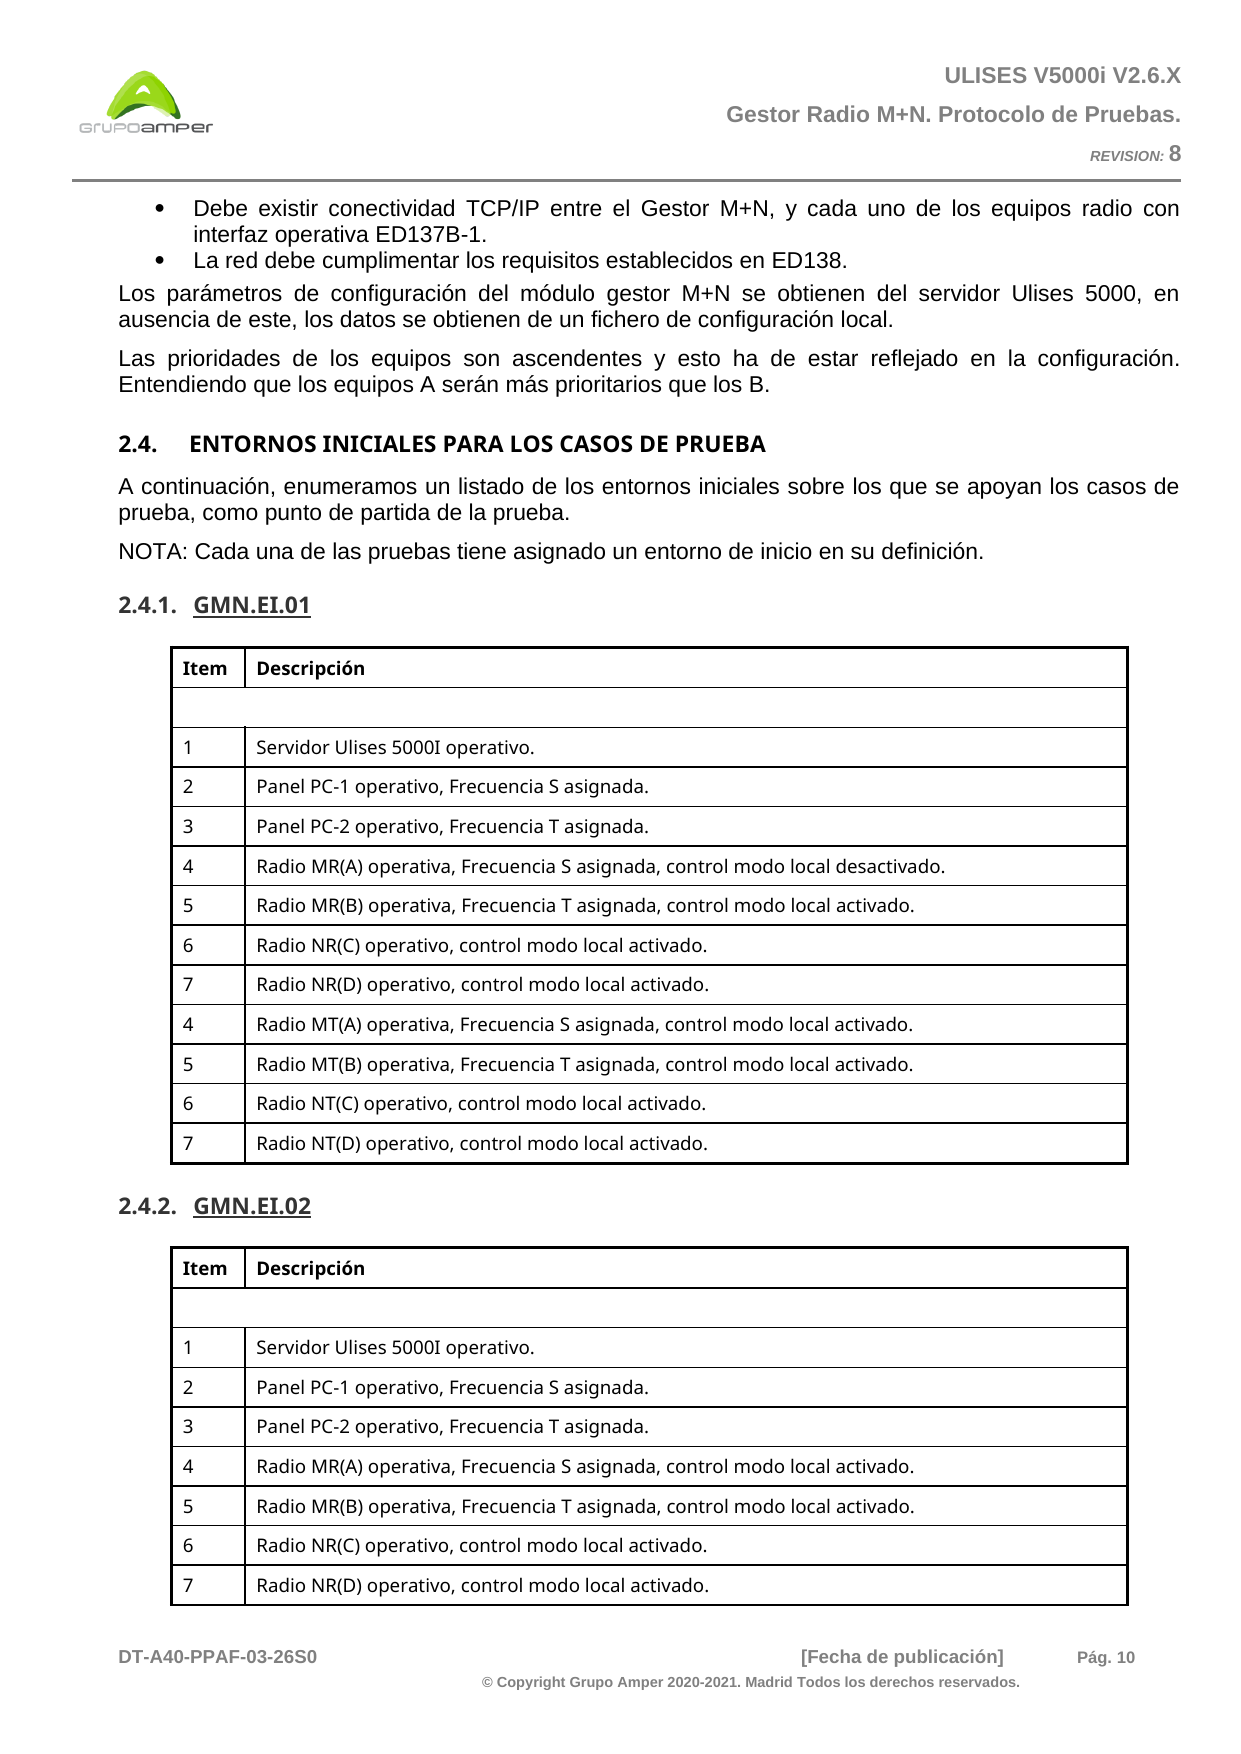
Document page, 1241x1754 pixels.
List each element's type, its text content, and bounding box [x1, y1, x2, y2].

table_cell 4 [173, 847, 244, 885]
text Las prioridades de los equipos son ascendentes y esto ha de estar reflejado en la configuración. Entendiendo que los equipos A serán más prioritarios que los B. [118, 345, 1181, 398]
picture [75, 59, 214, 146]
table_cell Radio NT(C) operativo, control modo local activado. [246, 1084, 1126, 1122]
table_cell Radio NR(C) operativo, control modo local activado. [246, 1526, 1126, 1564]
table_cell Radio MT(A) operativa, Frecuencia S asignada, control modo local activado. [246, 1005, 1126, 1043]
table_cell 2 [173, 1368, 244, 1406]
table_cell 3 [173, 807, 244, 845]
table_cell 3 [173, 1408, 244, 1446]
text Los parámetros de configuración del módulo gestor M+N se obtienen del servidor Ulises 5000, en ausencia de este, los datos se obtienen de un fichero de configuración local. [118, 280, 1181, 333]
table_cell 5 [173, 886, 244, 924]
table_cell 2 [173, 768, 244, 806]
table_cell 6 [173, 1084, 244, 1122]
text A continuación, enumeramos un listado de los entornos iniciales sobre los que se apoyan los casos de prueba, como punto de partida de la prueba. [118, 473, 1181, 526]
table_cell Radio MT(B) operativa, Frecuencia T asignada, control modo local activado. [246, 1045, 1126, 1083]
table_cell Servidor Ulises 5000I operativo. [246, 1328, 1126, 1366]
table_cell [173, 1289, 1126, 1327]
table_header Item [173, 1249, 244, 1287]
table_cell Radio MR(B) operativa, Frecuencia T asignada, control modo local activado. [246, 886, 1126, 924]
table_cell Radio NT(D) operativo, control modo local activado. [246, 1124, 1126, 1162]
table_cell 1 [173, 728, 244, 766]
table_cell 5 [173, 1487, 244, 1525]
table_header Item [173, 649, 244, 687]
table_cell 4 [173, 1447, 244, 1485]
table_cell 7 [173, 1124, 244, 1162]
table_cell Radio NR(C) operativo, control modo local activado. [246, 926, 1126, 964]
text NOTA: Cada una de las pruebas tiene asignado un entorno de inicio en su definición. [118, 538, 1181, 564]
table_cell Radio MR(A) operativa, Frecuencia S asignada, control modo local activado. [246, 1447, 1126, 1485]
table_cell 7 [173, 966, 244, 1003]
table_header Descripción [246, 1249, 1126, 1287]
table_cell 6 [173, 926, 244, 964]
subtitle GMN.EI.01 [118, 589, 1181, 621]
table_cell Radio MR(B) operativa, Frecuencia T asignada, control modo local activado. [246, 1487, 1126, 1525]
table_cell Radio NR(D) operativo, control modo local activado. [246, 966, 1126, 1003]
table_header Descripción [246, 649, 1126, 687]
table_cell 6 [173, 1526, 244, 1564]
table_cell Panel PC-1 operativo, Frecuencia S asignada. [246, 768, 1126, 806]
table_cell Radio NR(D) operativo, control modo local activado. [246, 1566, 1126, 1604]
table_cell 7 [173, 1566, 244, 1604]
subtitle ENTORNOS INICIALES PARA LOS CASOS DE PRUEBA [118, 423, 1181, 460]
table_cell Panel PC-2 operativo, Frecuencia T asignada. [246, 807, 1126, 845]
table_cell Panel PC-1 operativo, Frecuencia S asignada. [246, 1368, 1126, 1406]
table_cell 1 [173, 1328, 244, 1366]
table_cell 4 [173, 1005, 244, 1043]
subtitle GMN.EI.02 [118, 1190, 1181, 1221]
list La red debe cumplimentar los requisitos establecidos en ED138. [156, 247, 1181, 274]
table_cell Radio MR(A) operativa, Frecuencia S asignada, control modo local desactivado. [246, 847, 1126, 885]
table_cell [173, 688, 1126, 726]
list Debe existir conectividad TCP/IP entre el Gestor M+N, y cada uno de los equipos radio con interfaz operativa ED137B-1. [156, 194, 1181, 247]
table_cell 5 [173, 1045, 244, 1083]
table_cell Servidor Ulises 5000I operativo. [246, 728, 1126, 766]
table_cell Panel PC-2 operativo, Frecuencia T asignada. [246, 1408, 1126, 1446]
